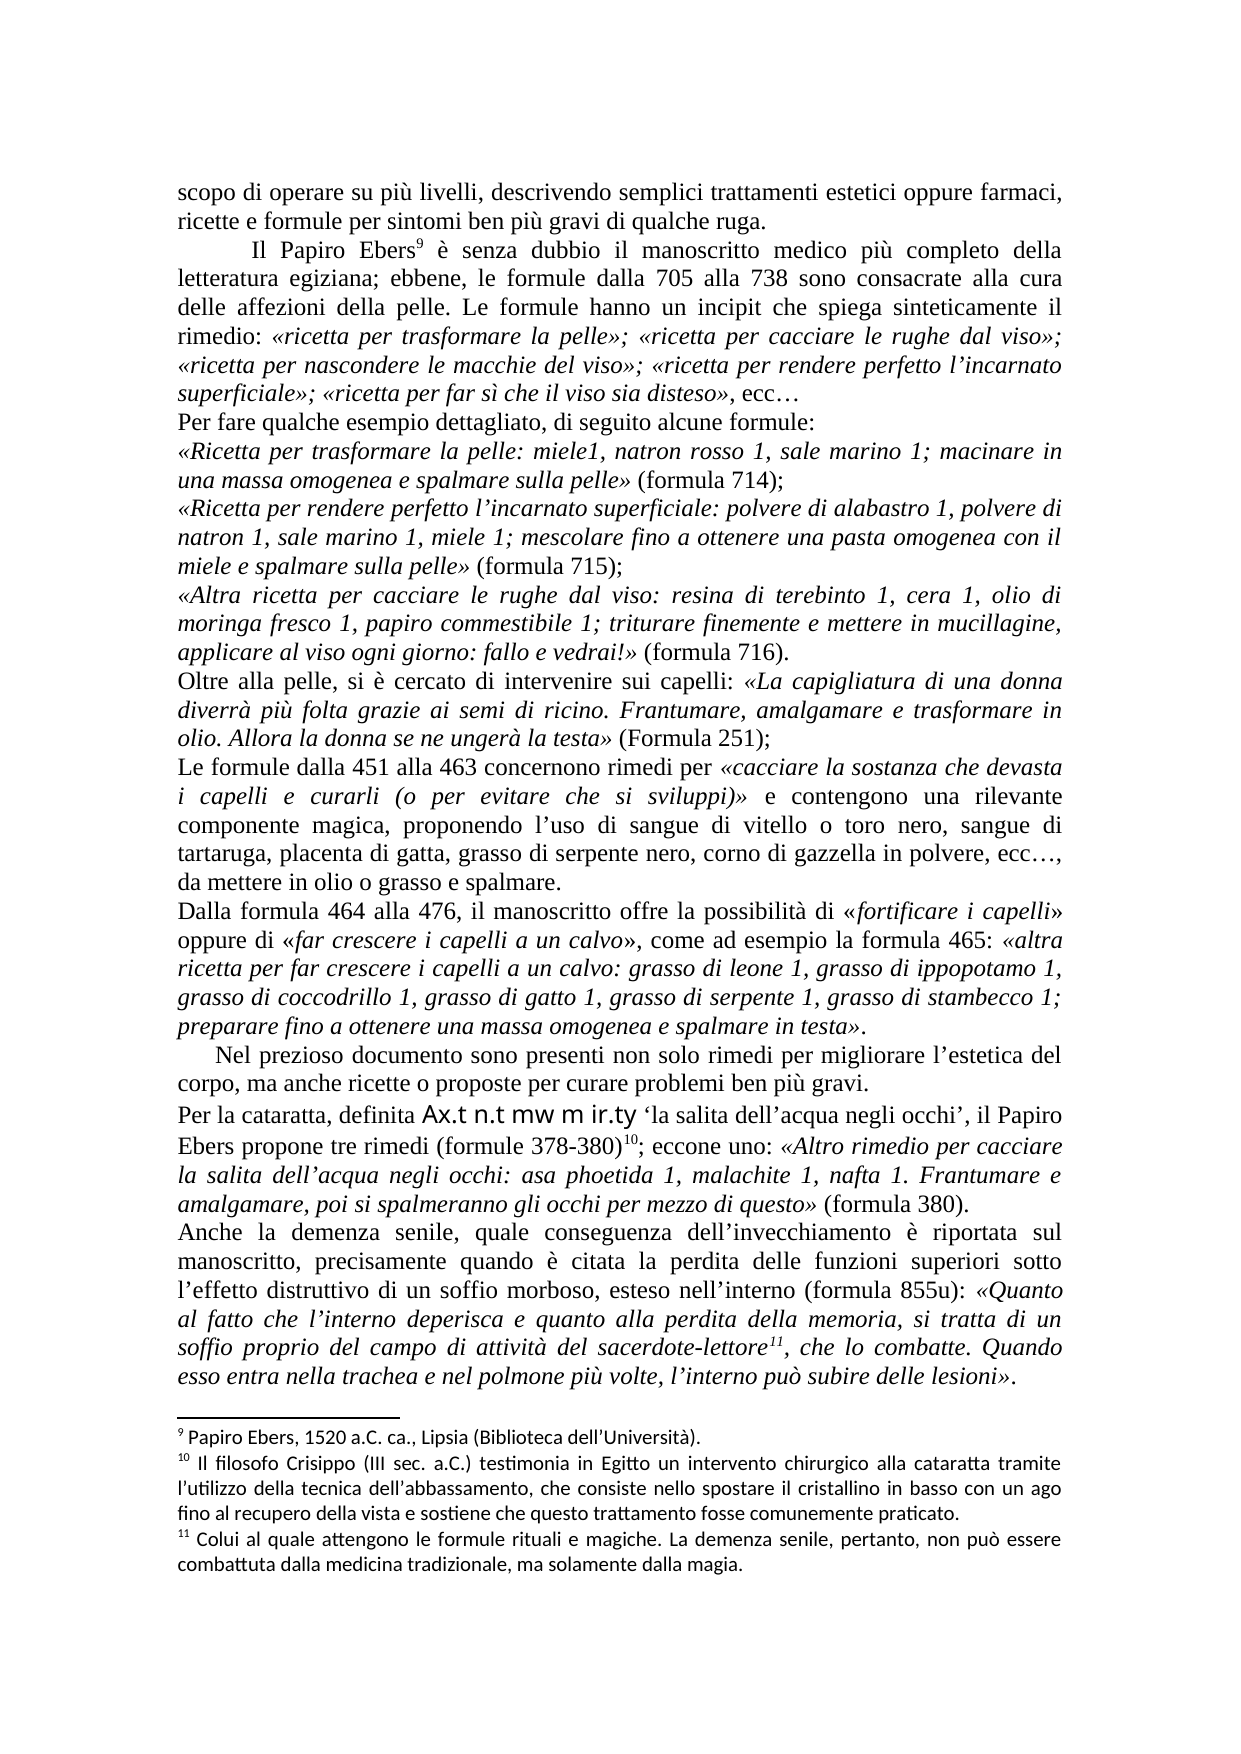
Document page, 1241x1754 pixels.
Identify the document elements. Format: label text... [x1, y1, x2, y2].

text Anche la demenza senile, quale conseguenza dell’invecchiamento è riportata sul manoscritto, precisamente quando è citata la perdita delle funzioni superiori sotto l’effetto distruttivo di un soffio morboso, esteso nell’interno (formula 855u): «Quanto al fatto che l’interno deperisca e quanto alla perdita della memoria, si tratta di un soffio proprio del campo di attività del sacerdote-lettore, che lo combatte. Quando esso entra nella trachea e nel polmone più volte, l’interno può subire delle lesioni». [177, 1217, 1063, 1390]
text Dalla formula 464 alla 476, il manoscritto offre la possibilità di «fortificare i capelli» oppure di «far crescere i capelli a un calvo», come ad esempio la formula 465: «altra ricetta per far crescere i capelli a un calvo: grasso di leone 1, grasso di ippopotamo 1, grasso di coccodrillo 1, grasso di gatto 1, grasso di serpente 1, grasso di stambecco 1; preparare fino a ottenere una massa omogenea e spalmare in testa». [177, 896, 1063, 1040]
text Nel prezioso documento sono presenti non solo rimedi per migliorare l’estetica del corpo, ma anche ricette o proposte per curare problemi ben più gravi. [177, 1040, 1063, 1097]
text Oltre alla pelle, si è cercato di intervenire sui capelli: «La capigliatura di una donna diverrà più folta grazie ai semi di ricino. Frantumare, amalgamare e trasformare in olio. Allora la donna se ne ungerà la testa» (Formula 251); [177, 666, 1063, 752]
text «Ricetta per rendere perfetto l’incarnato superficiale: polvere di alabastro 1, polvere di natron 1, sale marino 1, miele 1; mescolare fino a ottenere una pasta omogenea con il miele e spalmare sulla pelle» (formula 715); [177, 493, 1063, 580]
text Per fare qualche esempio dettagliato, di seguito alcune formule: [177, 407, 1063, 436]
text «Ricetta per trasformare la pelle: miele1, natron rosso 1, sale marino 1; macinare in una massa omogenea e spalmare sulla pelle» (formula 714); [177, 436, 1063, 493]
text Il Papiro Ebers è senza dubbio il manoscritto medico più completo della letteratura egiziana; ebbene, le formule dalla 705 alla 738 sono consacrate alla cura delle affezioni della pelle. Le formule hanno un incipit che spiega sinteticamente il rimedio: «ricetta per trasformare la pelle»; «ricetta per cacciare le rughe dal viso»; «ricetta per nascondere le macchie del viso»; «ricetta per rendere perfetto l’incarnato superficiale»; «ricetta per far sì che il viso sia disteso», ecc… [177, 235, 1063, 407]
text «Altra ricetta per cacciare le rughe dal viso: resina di terebinto 1, cera 1, olio di moringa fresco 1, papiro commestibile 1; triturare finemente e mettere in mucillagine, applicare al viso ogni giorno: fallo e vedrai!» (formula 716). [177, 580, 1063, 666]
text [177, 177, 1063, 235]
text Le formule dalla 451 alla 463 concernono rimedi per «cacciare la sostanza che devasta i capelli e curarli (o per evitare che si sviluppi)» e contengono una rilevante componente magica, proponendo l’uso di sangue di vitello o toro nero, sangue di tartaruga, placenta di gatta, grasso di serpente nero, corno di gazzella in polvere, ecc…, da mettere in olio o grasso e spalmare. [177, 752, 1063, 896]
text Per la cataratta, definita Ax.t n.t mw m ir.ty ‘la salita dell’acqua negli occhi’, il Papiro Ebers propone tre rimedi (formule 378-380); eccone uno: «Altro rimedio per cacciare la salita dell’acqua negli occhi: asa phoetida 1, malachite 1, nafta 1. Frantumare e amalgamare, poi si spalmeranno gli occhi per mezzo di questo» (formula 380). [177, 1097, 1063, 1217]
